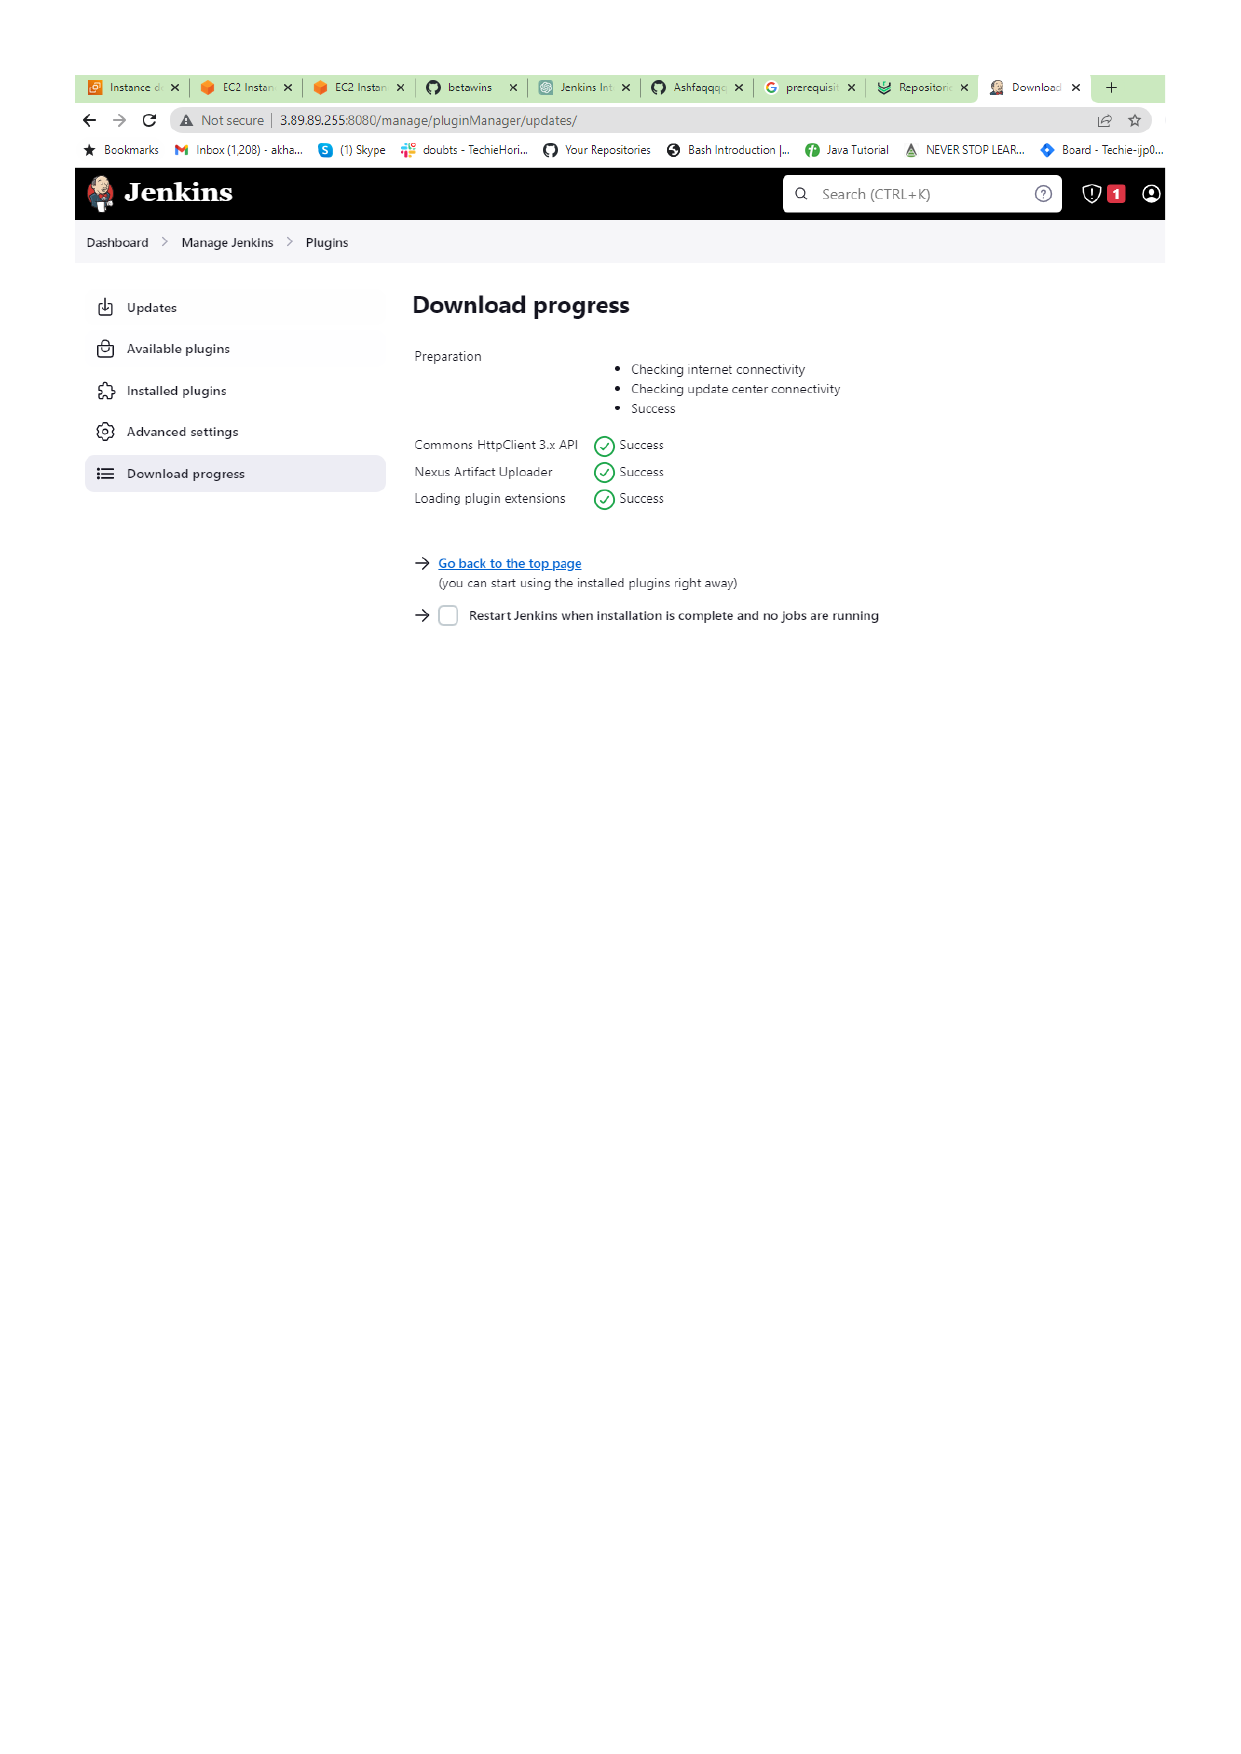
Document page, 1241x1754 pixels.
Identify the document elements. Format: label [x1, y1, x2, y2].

picture [75, 75, 1166, 683]
